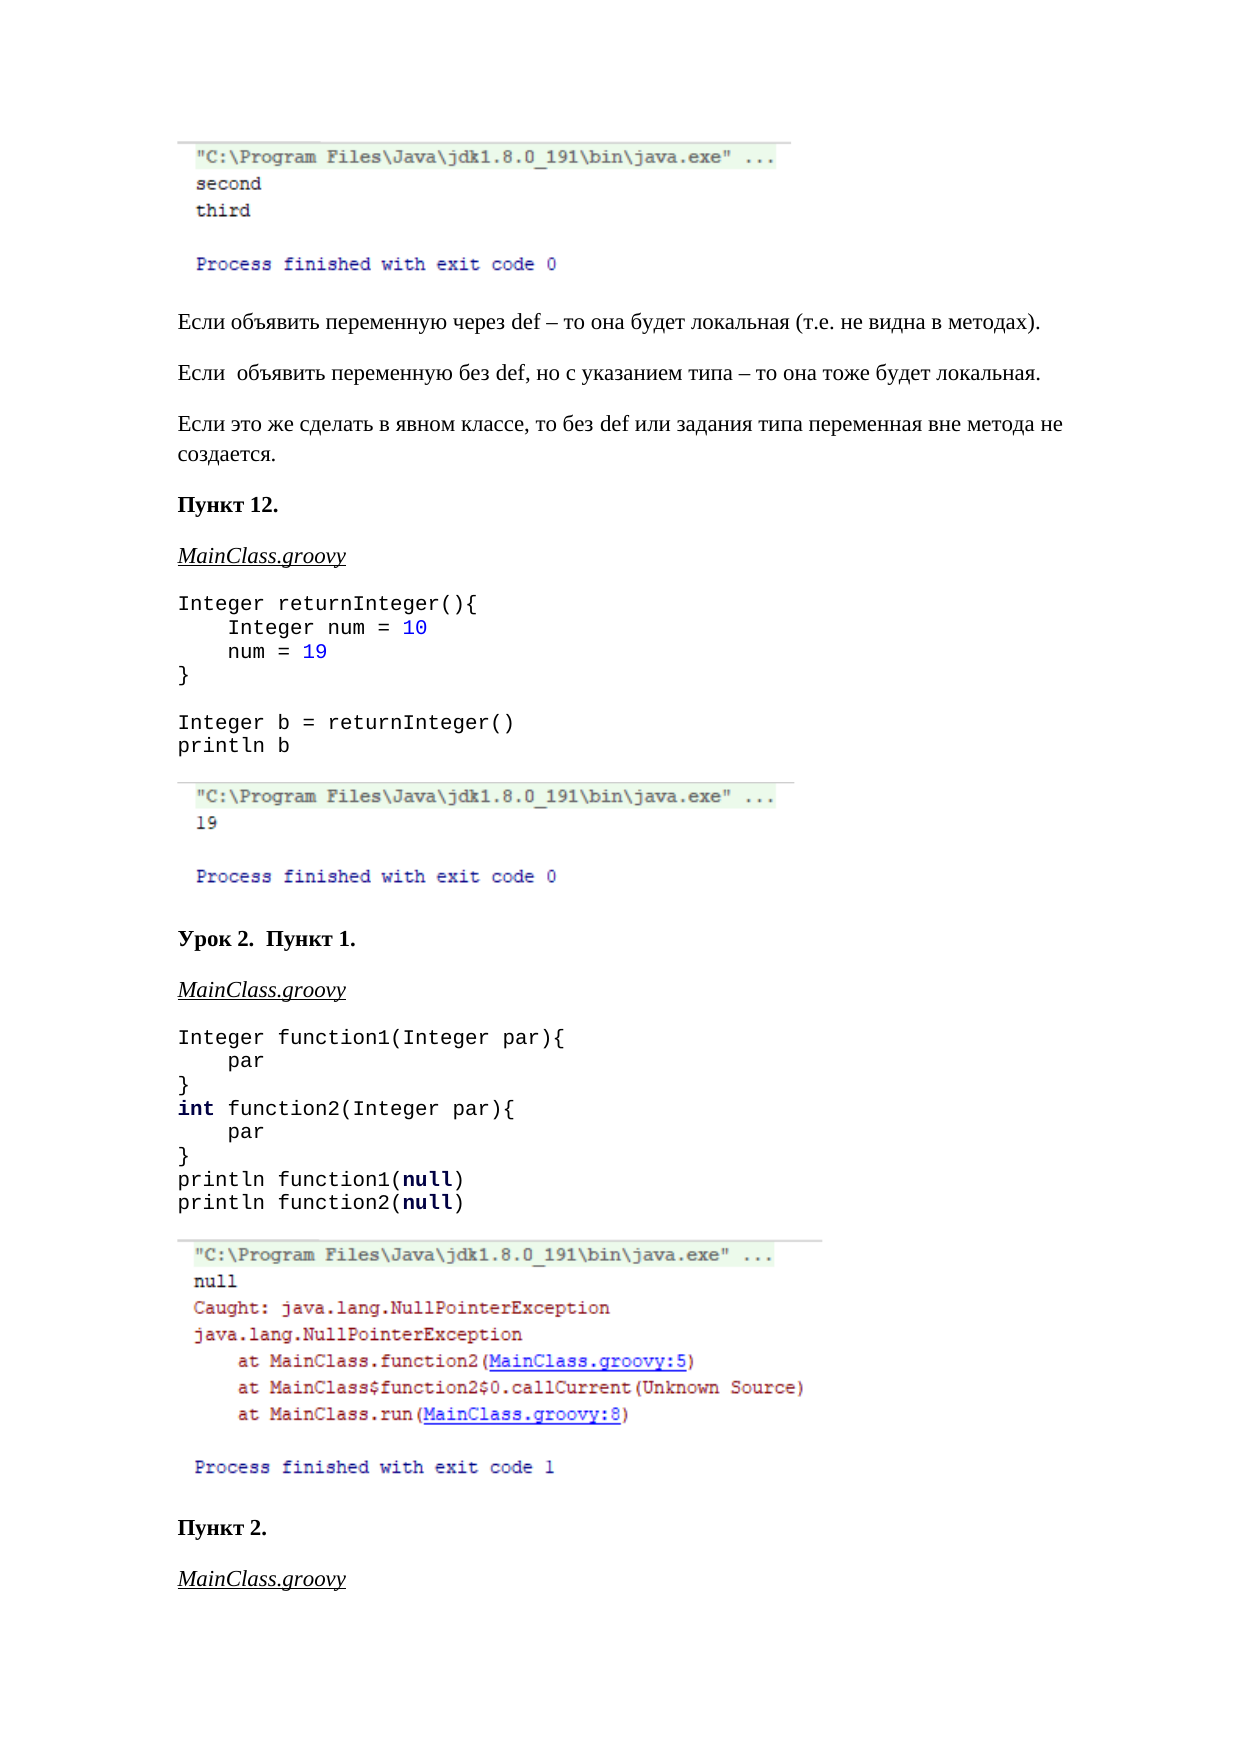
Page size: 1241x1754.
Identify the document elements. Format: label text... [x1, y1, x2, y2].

text Integer function1(Integer par){ par } int function2(Integer par){ par } println function1(null) println function2(null) [177, 1027, 1152, 1216]
picture [177, 141, 792, 283]
text Если объявить переменную без def, но с указанием типа – то она тоже будет локальная. [177, 359, 1152, 385]
text Пункт 2. [177, 1514, 1152, 1540]
picture [177, 782, 795, 900]
picture [177, 1239, 823, 1489]
text Если это же сделать в явном классе, то без def или задания типа переменная вне метода не создается. [177, 410, 1152, 467]
text Пункт 12. [177, 491, 1152, 518]
text MainClass.groovy [177, 976, 1152, 1002]
text Урок 2. Пункт 1. [177, 925, 1152, 951]
text MainClass.groovy [177, 1565, 1152, 1591]
text Если объявить переменную через def – то она будет локальная (т.е. не видна в методах). [177, 308, 1152, 334]
text Integer returnInteger(){ Integer num = 10 num = 19 } Integer b = returnInteger() println b [177, 593, 1152, 759]
text MainClass.groovy [177, 542, 1152, 569]
